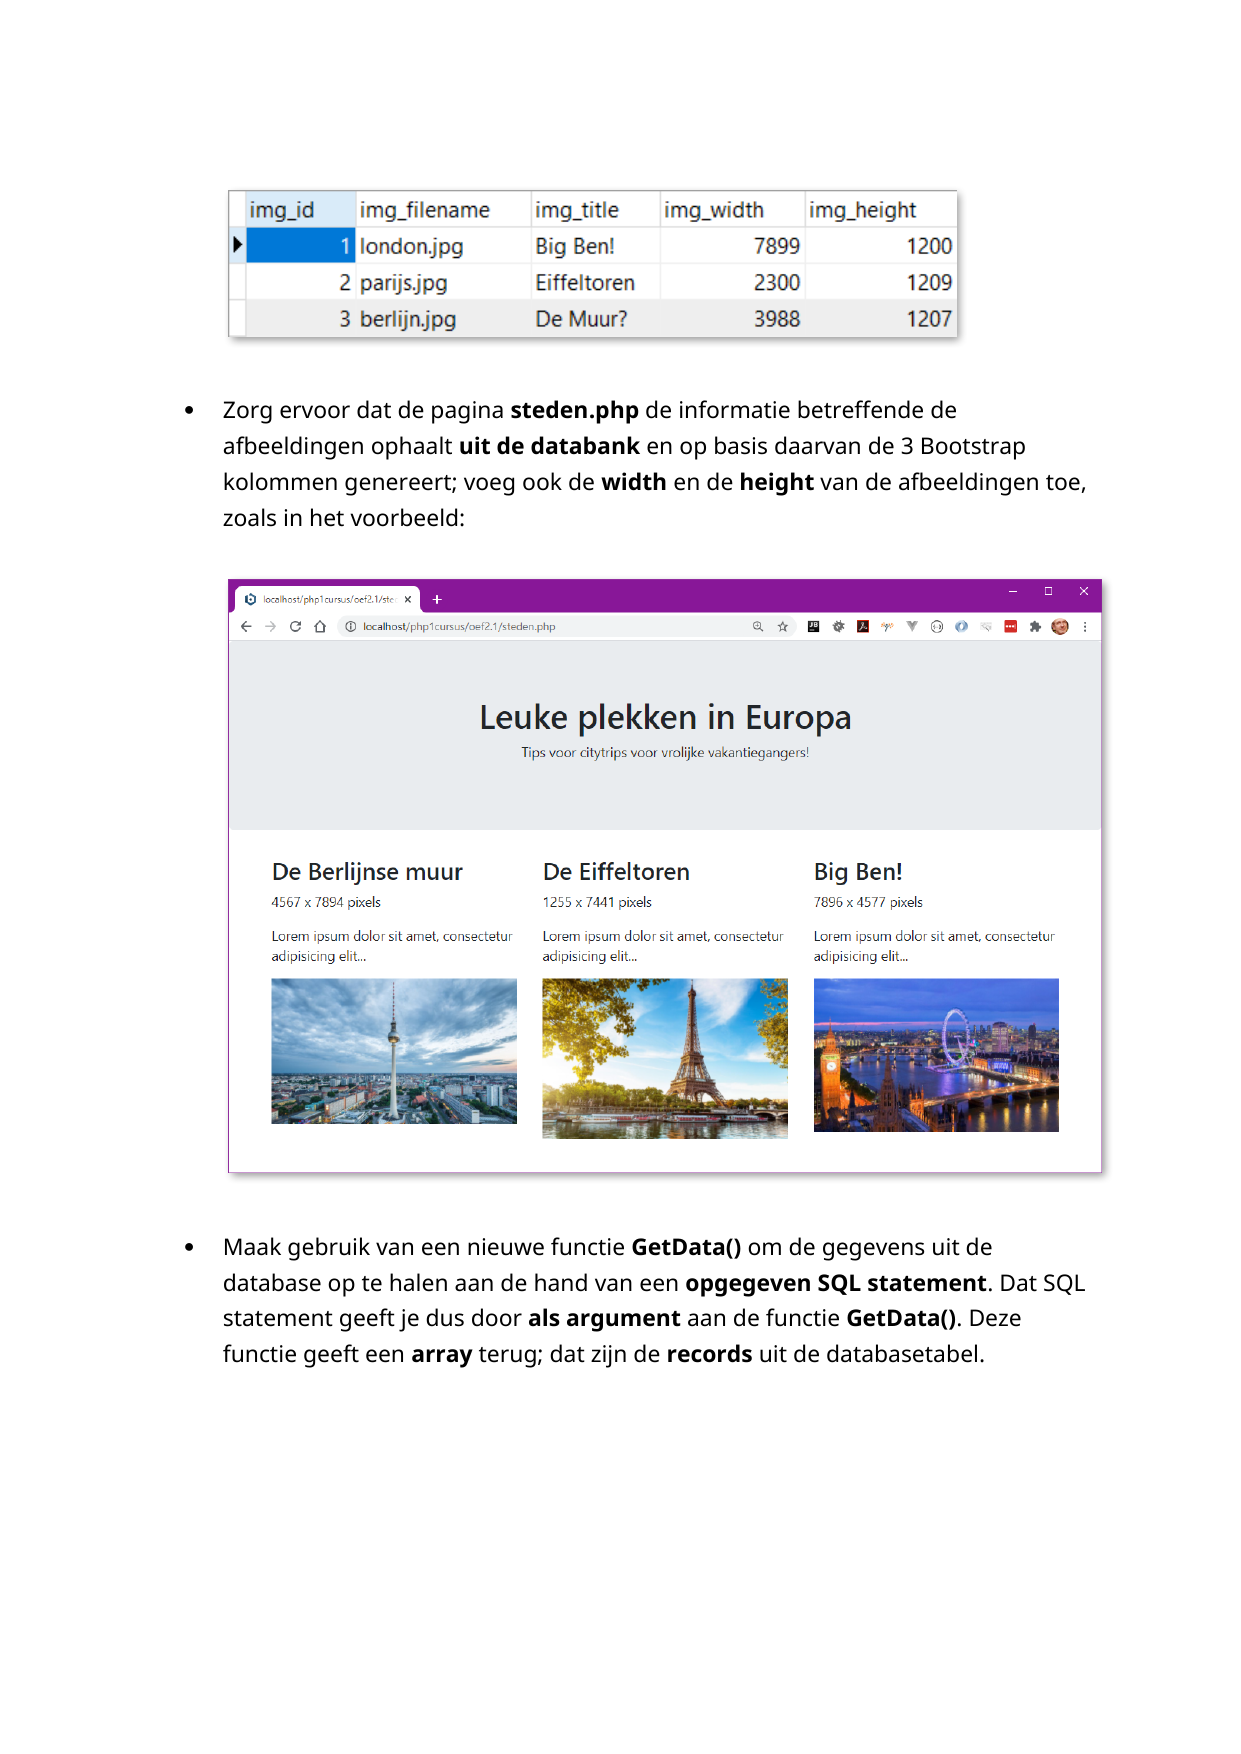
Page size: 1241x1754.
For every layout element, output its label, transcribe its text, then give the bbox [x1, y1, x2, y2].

list Maak gebruik van een nieuwe functie GetData() om de gegevens uit de database op te halen aan de hand van een opgegeven SQL statement. Dat SQL statement geeft je dus door als argument aan de functie GetData(). Deze functie geeft een array terug; dat zijn de records uit de databasetabel. [185, 1231, 1093, 1369]
list Zorg ervoor dat de pagina steden.php de informatie betreffende de afbeeldingen ophaalt uit de databank en op basis daarvan de 3 Bootstrap kolommen genereert; voeg ook de width en de height van de afbeeldingen toe, zoals in het voorbeeld: [185, 394, 1093, 533]
picture [228, 190, 957, 337]
picture [228, 579, 1102, 1173]
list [185, 148, 1093, 353]
